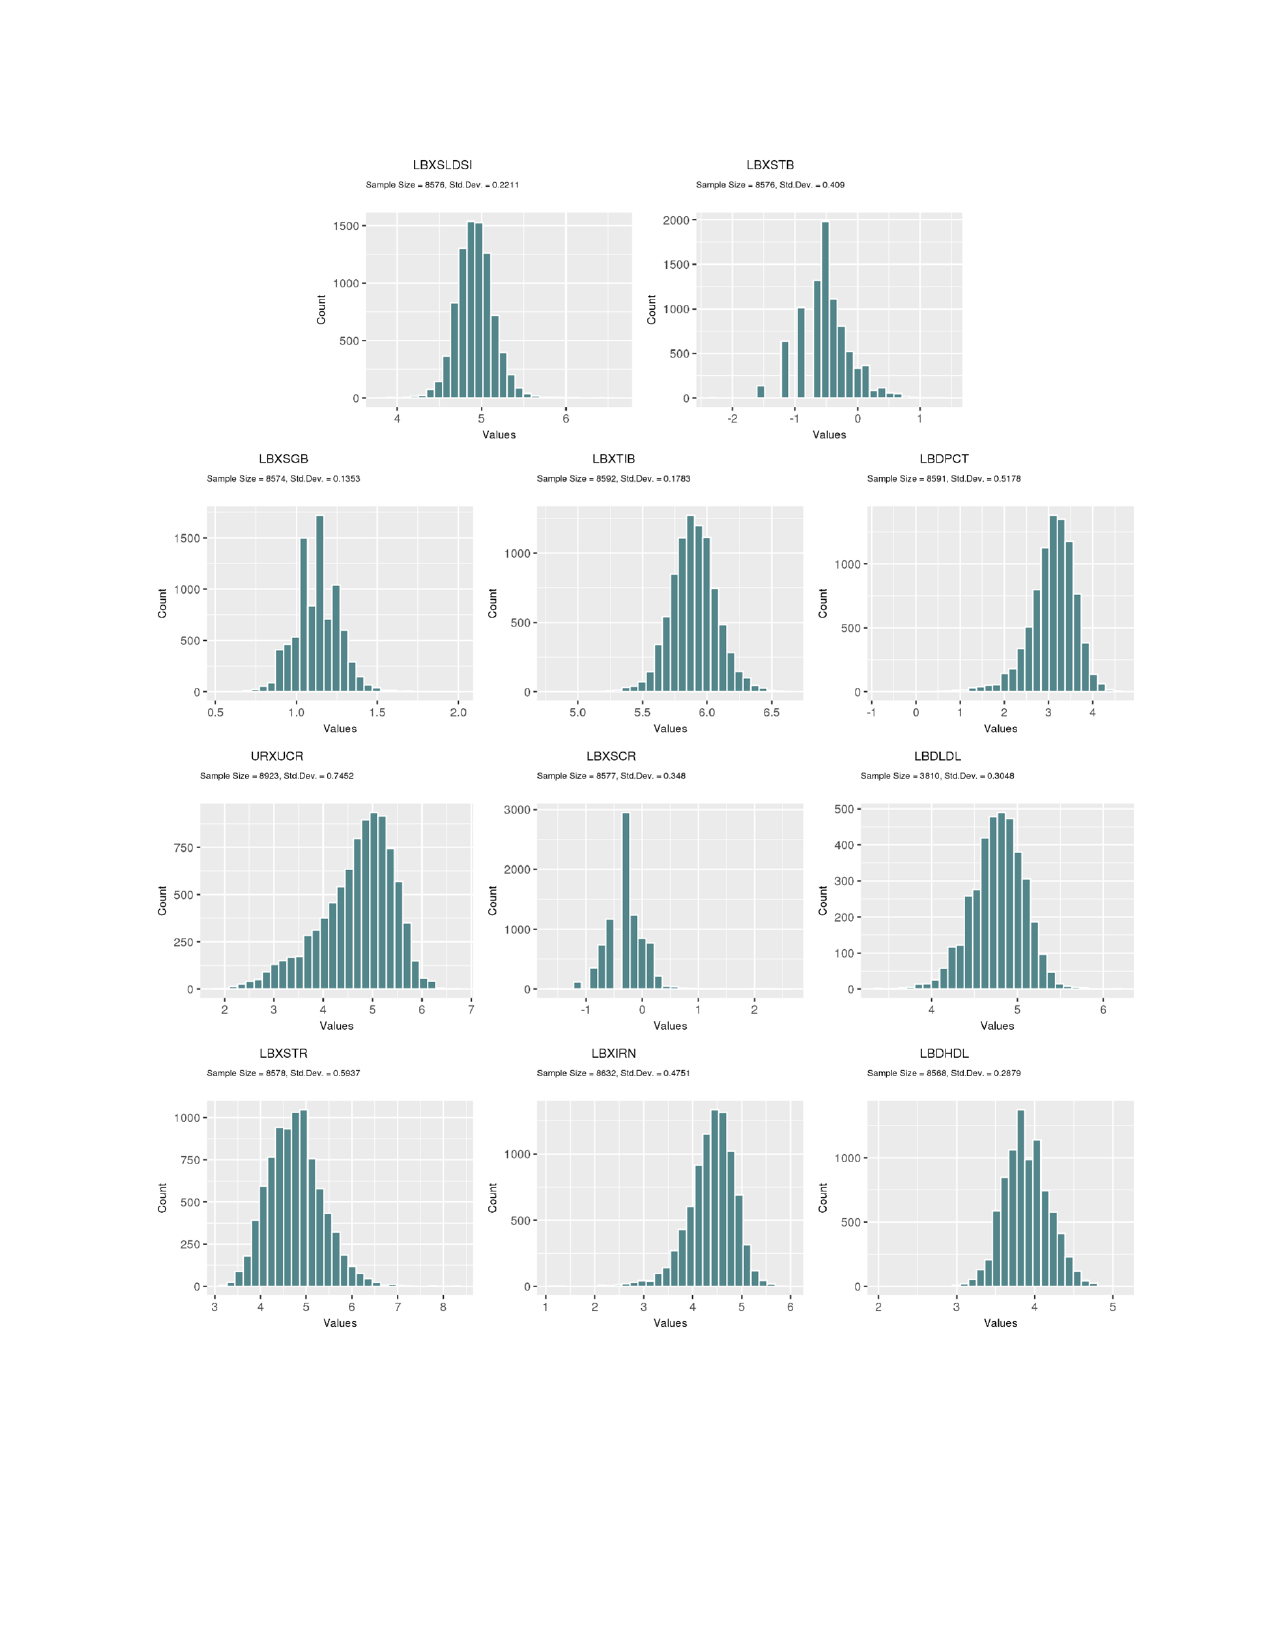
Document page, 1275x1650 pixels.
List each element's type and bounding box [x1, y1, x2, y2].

picture [150, 150, 1140, 1338]
